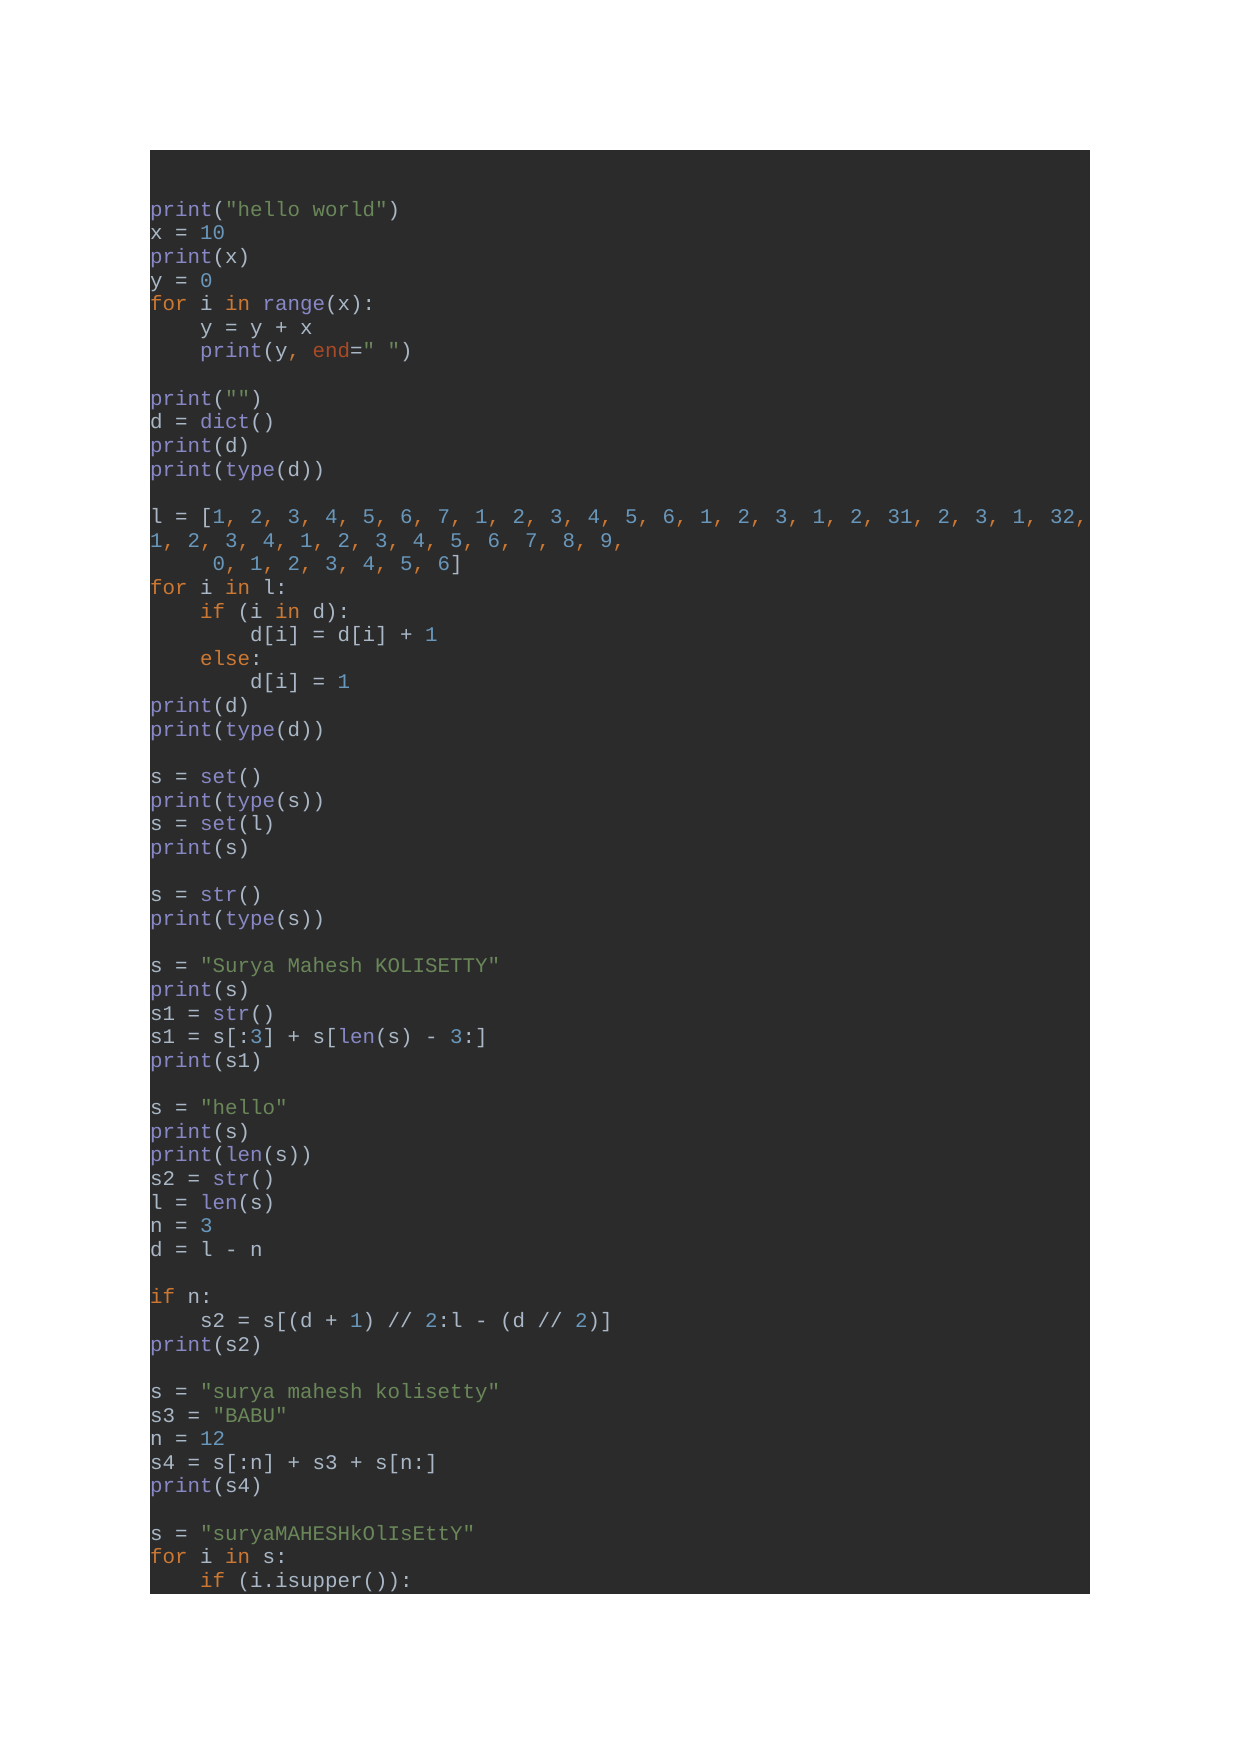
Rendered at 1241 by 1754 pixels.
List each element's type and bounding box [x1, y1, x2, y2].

text [150, 199, 1090, 1594]
